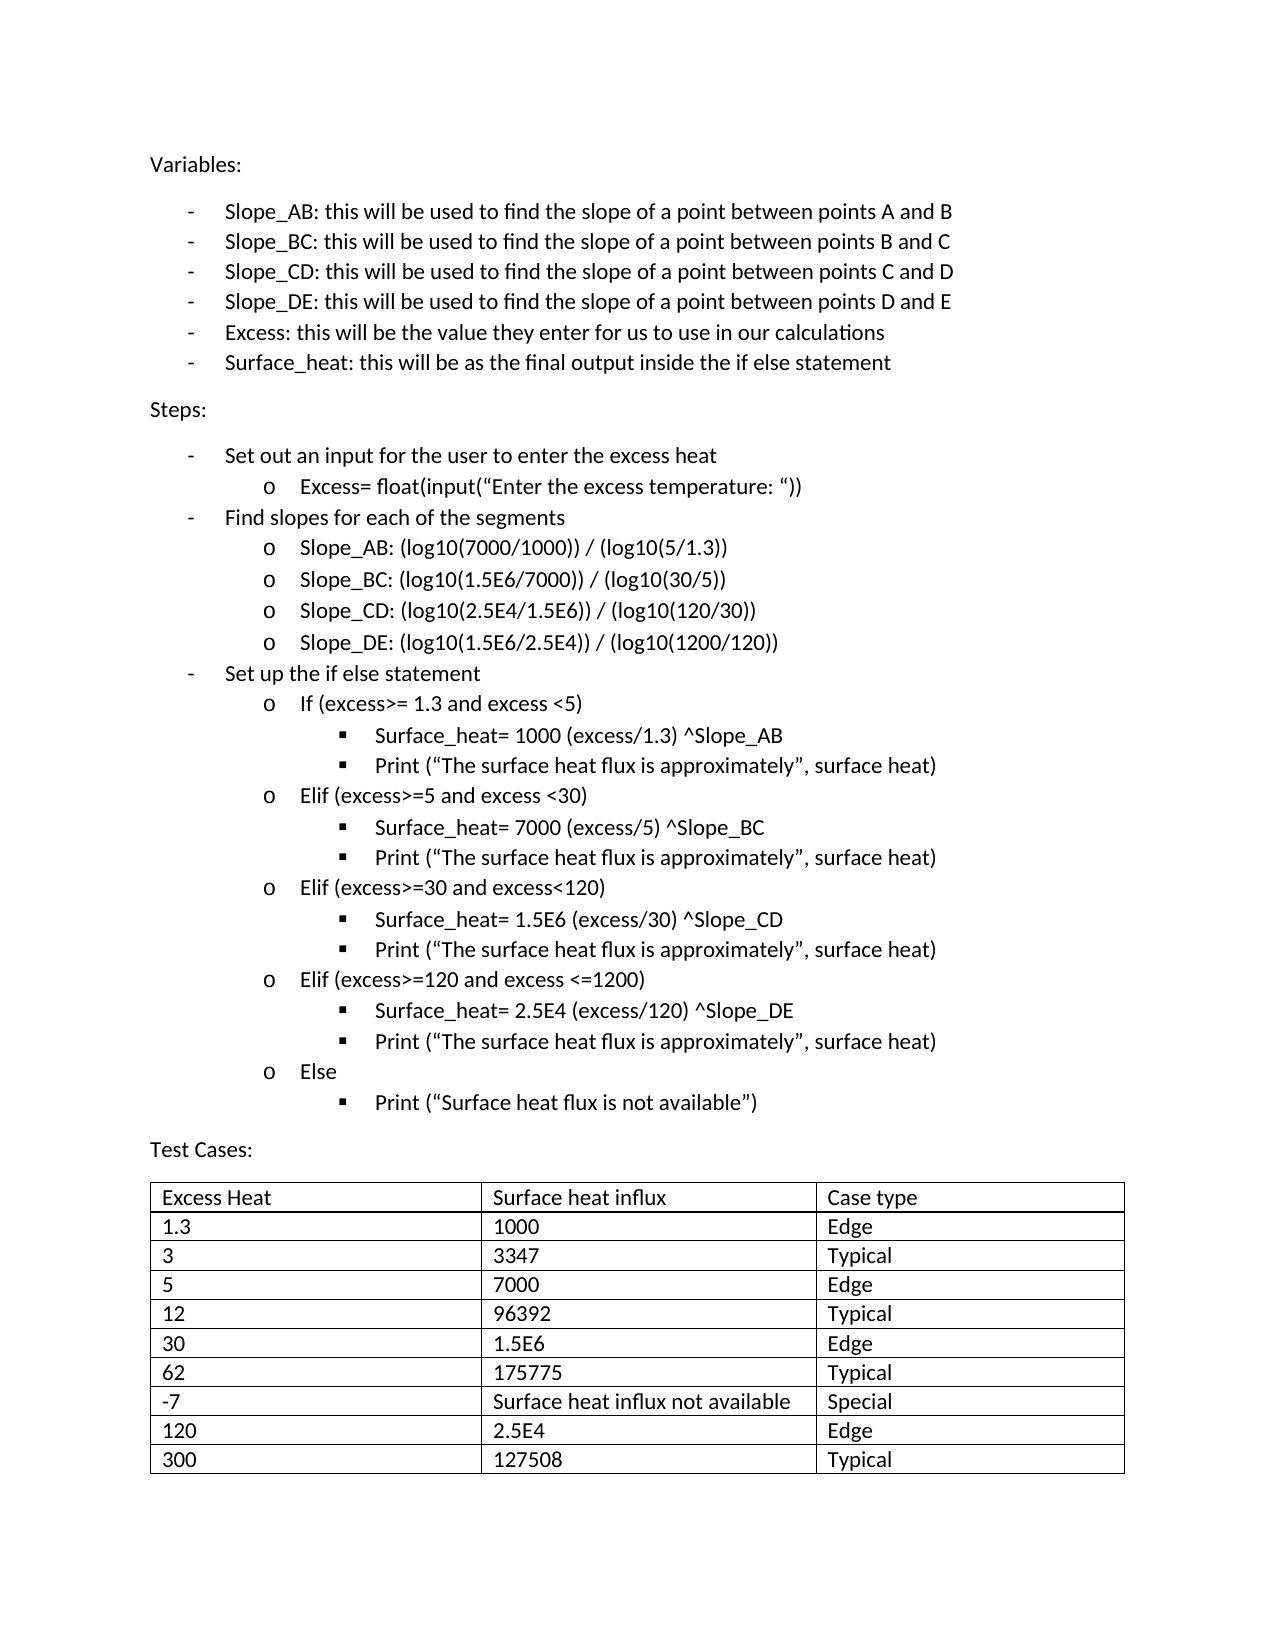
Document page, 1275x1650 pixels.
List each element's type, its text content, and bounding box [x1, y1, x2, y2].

list If (excess>= 1.3 and excess <5) [262, 689, 1125, 719]
list Slope_BC: (log10(1.5E6/7000)) / (log10(30/5)) [262, 565, 1125, 594]
table_cell 1.5E6 [482, 1329, 816, 1357]
list Surface_heat: this will be as the final output inside the if else statement [187, 348, 1125, 376]
table_cell 3347 [482, 1241, 816, 1269]
table_cell 30 [151, 1329, 481, 1357]
table_cell Special [817, 1387, 1124, 1415]
list Elif (excess>=120 and excess <=1200) [262, 965, 1125, 994]
list Surface_heat= 2.5E4 (excess/120) ^Slope_DE [337, 997, 1125, 1025]
table_cell Typical [817, 1300, 1124, 1328]
table_cell 120 [151, 1416, 481, 1444]
table_cell 12 [151, 1300, 481, 1328]
table_cell Edge [817, 1329, 1124, 1357]
list Slope_AB: this will be used to find the slope of a point between points A and B [187, 197, 1125, 225]
list Elif (excess>=5 and excess <30) [262, 781, 1125, 811]
table_cell 96392 [482, 1300, 816, 1328]
list Print (“Surface heat flux is not available”) [337, 1088, 1125, 1117]
table_cell Surface heat influx not available [482, 1387, 816, 1415]
list Elif (excess>=30 and excess<120) [262, 873, 1125, 902]
text Test Cases: [150, 1135, 1125, 1163]
table_cell 2.5E4 [482, 1416, 816, 1444]
list Surface_heat= 7000 (excess/5) ^Slope_BC [337, 813, 1125, 841]
list Print (“The surface heat flux is approximately”, surface heat) [337, 1027, 1125, 1055]
table_cell 127508 [482, 1445, 816, 1473]
list Else [262, 1057, 1125, 1086]
table_cell 5 [151, 1271, 481, 1298]
text Steps: [150, 395, 1125, 423]
list Slope_CD: this will be used to find the slope of a point between points C and D [187, 257, 1125, 285]
table_cell 3 [151, 1241, 481, 1269]
table_cell Typical [817, 1445, 1124, 1473]
table_cell Edge [817, 1213, 1124, 1240]
list Slope_AB: (log10(7000/1000)) / (log10(5/1.3)) [262, 533, 1125, 563]
table_header Surface heat influx [482, 1183, 816, 1211]
table_header Case type [817, 1183, 1124, 1211]
list Set out an input for the user to enter the excess heat [187, 442, 1125, 470]
list Find slopes for each of the segments [187, 503, 1125, 531]
list Print (“The surface heat flux is approximately”, surface heat) [337, 935, 1125, 963]
list Slope_DE: (log10(1.5E6/2.5E4)) / (log10(1200/120)) [262, 628, 1125, 657]
list Excess: this will be the value they enter for us to use in our calculations [187, 318, 1125, 346]
list Slope_CD: (log10(2.5E4/1.5E6)) / (log10(120/30)) [262, 596, 1125, 626]
list Slope_BC: this will be used to find the slope of a point between points B and C [187, 227, 1125, 255]
list Slope_DE: this will be used to find the slope of a point between points D and E [187, 287, 1125, 316]
table_cell Typical [817, 1241, 1124, 1269]
table_cell 1.3 [151, 1213, 481, 1240]
table_cell 62 [151, 1358, 481, 1386]
table_cell -7 [151, 1387, 481, 1415]
table_cell Edge [817, 1416, 1124, 1444]
text Variables: [150, 150, 1125, 178]
table_header Excess Heat [151, 1183, 481, 1211]
list Surface_heat= 1000 (excess/1.3) ^Slope_AB [337, 721, 1125, 749]
table_cell 175775 [482, 1358, 816, 1386]
table_cell 1000 [482, 1213, 816, 1240]
list Excess= float(input(“Enter the excess temperature: “)) [262, 472, 1125, 501]
table_cell 7000 [482, 1271, 816, 1298]
list Print (“The surface heat flux is approximately”, surface heat) [337, 751, 1125, 779]
list Surface_heat= 1.5E6 (excess/30) ^Slope_CD [337, 905, 1125, 933]
table_cell Typical [817, 1358, 1124, 1386]
table_cell 300 [151, 1445, 481, 1473]
list Set up the if else statement [187, 659, 1125, 687]
list Print (“The surface heat flux is approximately”, surface heat) [337, 843, 1125, 871]
table_cell Edge [817, 1271, 1124, 1298]
